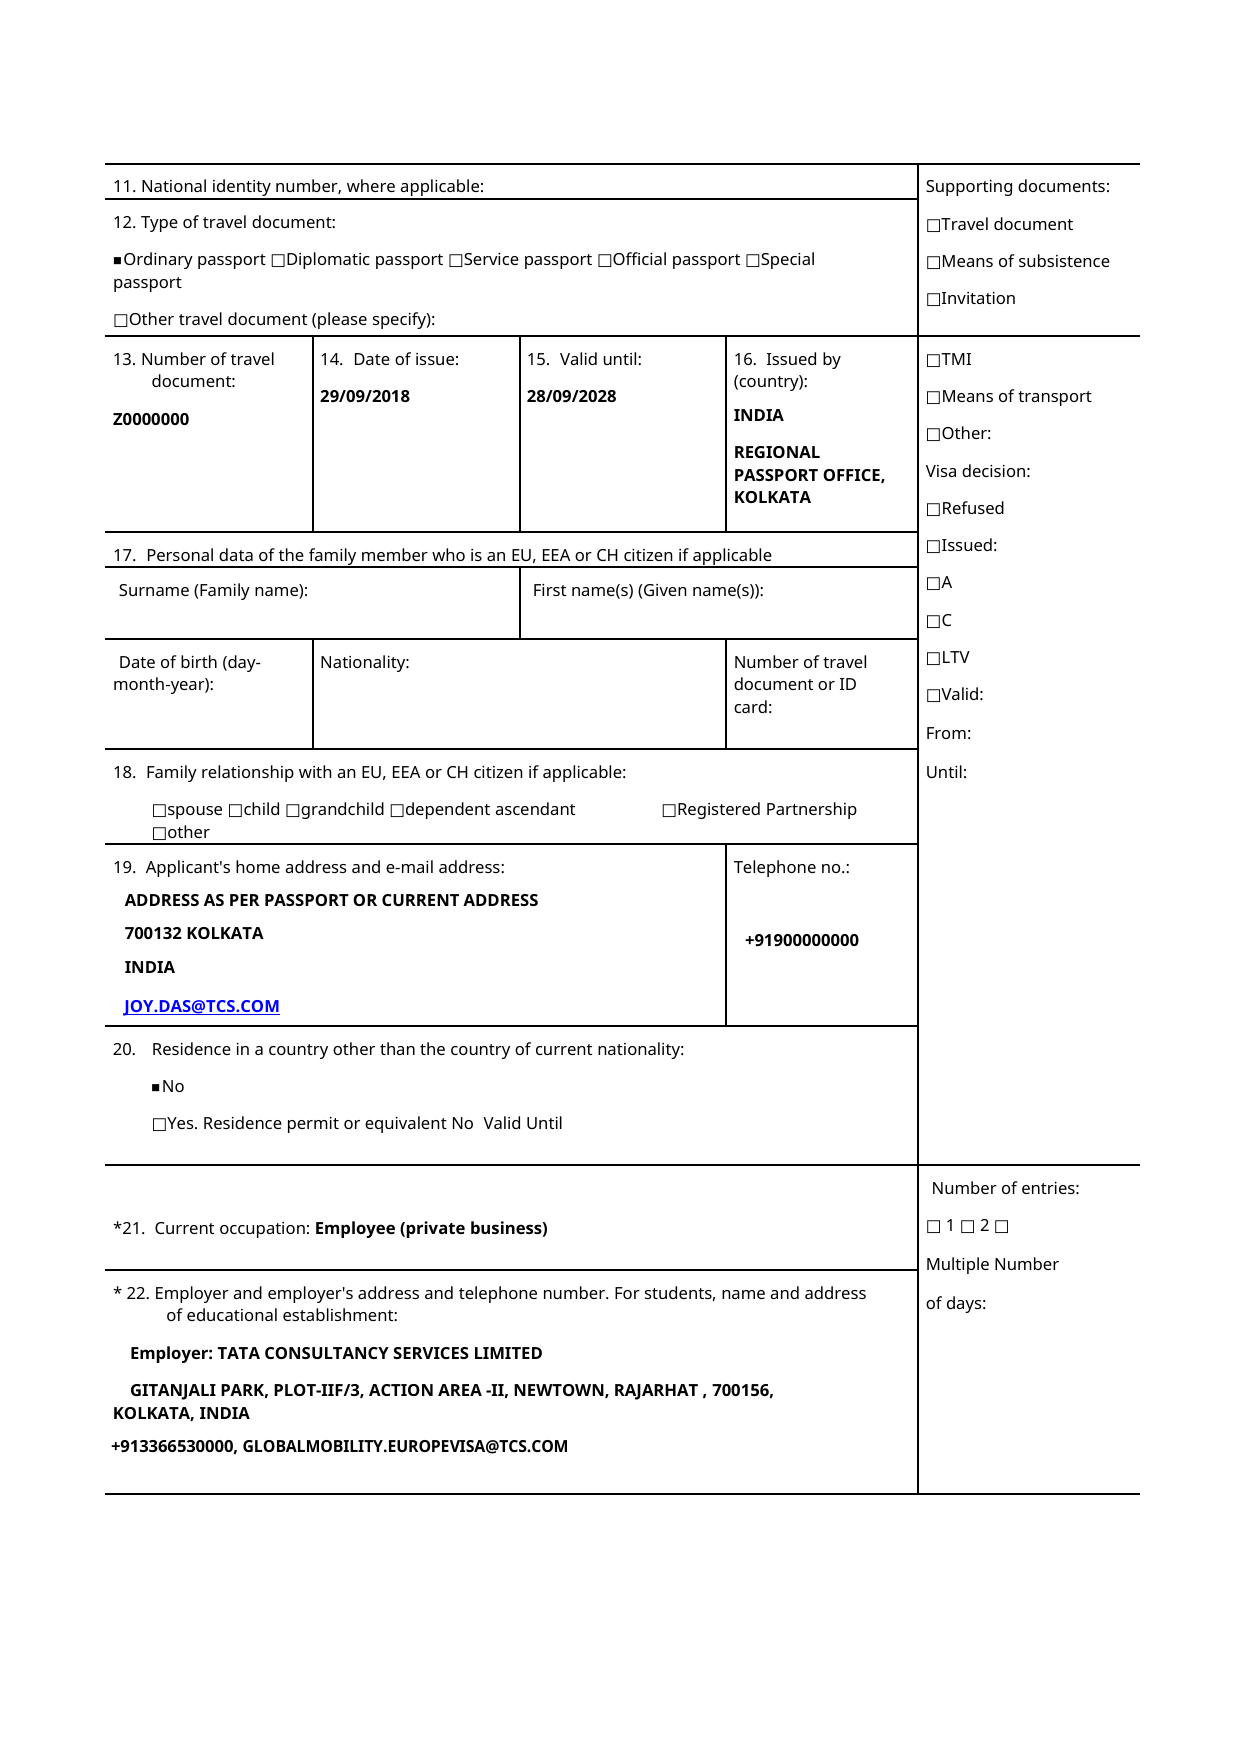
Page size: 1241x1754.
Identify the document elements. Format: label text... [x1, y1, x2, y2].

table_header 11. National identity number, where applicable: [105, 165, 917, 198]
table_cell Number of entries: □ 1 □ 2 □ Multiple Number of days: [919, 1166, 1140, 1493]
table_cell Telephone no.: +91900000000 [727, 845, 917, 1025]
table_cell TMI Means of transport Other: Visa decision: Refused Issued: A C LTV Valid: From: Until: [919, 337, 1140, 1164]
table_cell Number of travel document or ID card: [727, 640, 917, 748]
table_cell 14. Date of issue: 29/09/2018 [314, 337, 519, 531]
table_cell * 22. Employer and employer's address and telephone number. For students, name and address of educational establishment: Employer: TATA CONSULTANCY SERVICES LIMITED GITANJALI PARK, PLOT-IIF/3, ACTION AREA -II, NEWTOWN, RAJARHAT , 700156, KOLKATA, INDIA +913366530000, GLOBALMOBILITY.EUROPEVISA@TCS.COM [105, 1271, 917, 1493]
table_cell Date of birth (day- month-year): [105, 640, 312, 748]
table_cell *21. Current occupation: Employee (private business) [105, 1166, 917, 1269]
table_cell First name(s) (Given name(s)): [521, 568, 917, 638]
table_cell 15. Valid until: 28/09/2028 [521, 337, 725, 531]
table_cell Nationality: [314, 640, 725, 748]
table_cell 17. Personal data of the family member who is an EU, EEA or CH citizen if applicable [105, 533, 917, 566]
table_cell 16. Issued by (country): INDIA REGIONAL PASSPORT OFFICE, KOLKATA [727, 337, 917, 531]
table_cell Residence in a country other than the country of current nationality: No □Yes. Residence permit or equivalent No Valid Until [105, 1027, 917, 1164]
table_header Supporting documents: □Travel document □Means of subsistence □Invitation [919, 165, 1140, 335]
table_cell 18. Family relationship with an EU, EEA or CH citizen if applicable: □spouse □child □grandchild □dependent ascendant □Registered Partnership □other [105, 750, 917, 843]
table_cell 19. Applicant's home address and e-mail address: ADDRESS AS PER PASSPORT OR CURRENT ADDRESS 700132 KOLKATA INDIA JOY.DAS@TCS.COM [105, 845, 725, 1025]
table_cell 12. Type of travel document: Ordinary passport □Diplomatic passport □Service passport □Official passport □Special passport □Other travel document (please specify): [105, 200, 917, 335]
table_cell 13. Number of travel document: Z0000000 [105, 337, 312, 531]
table_cell Surname (Family name): [105, 568, 519, 638]
